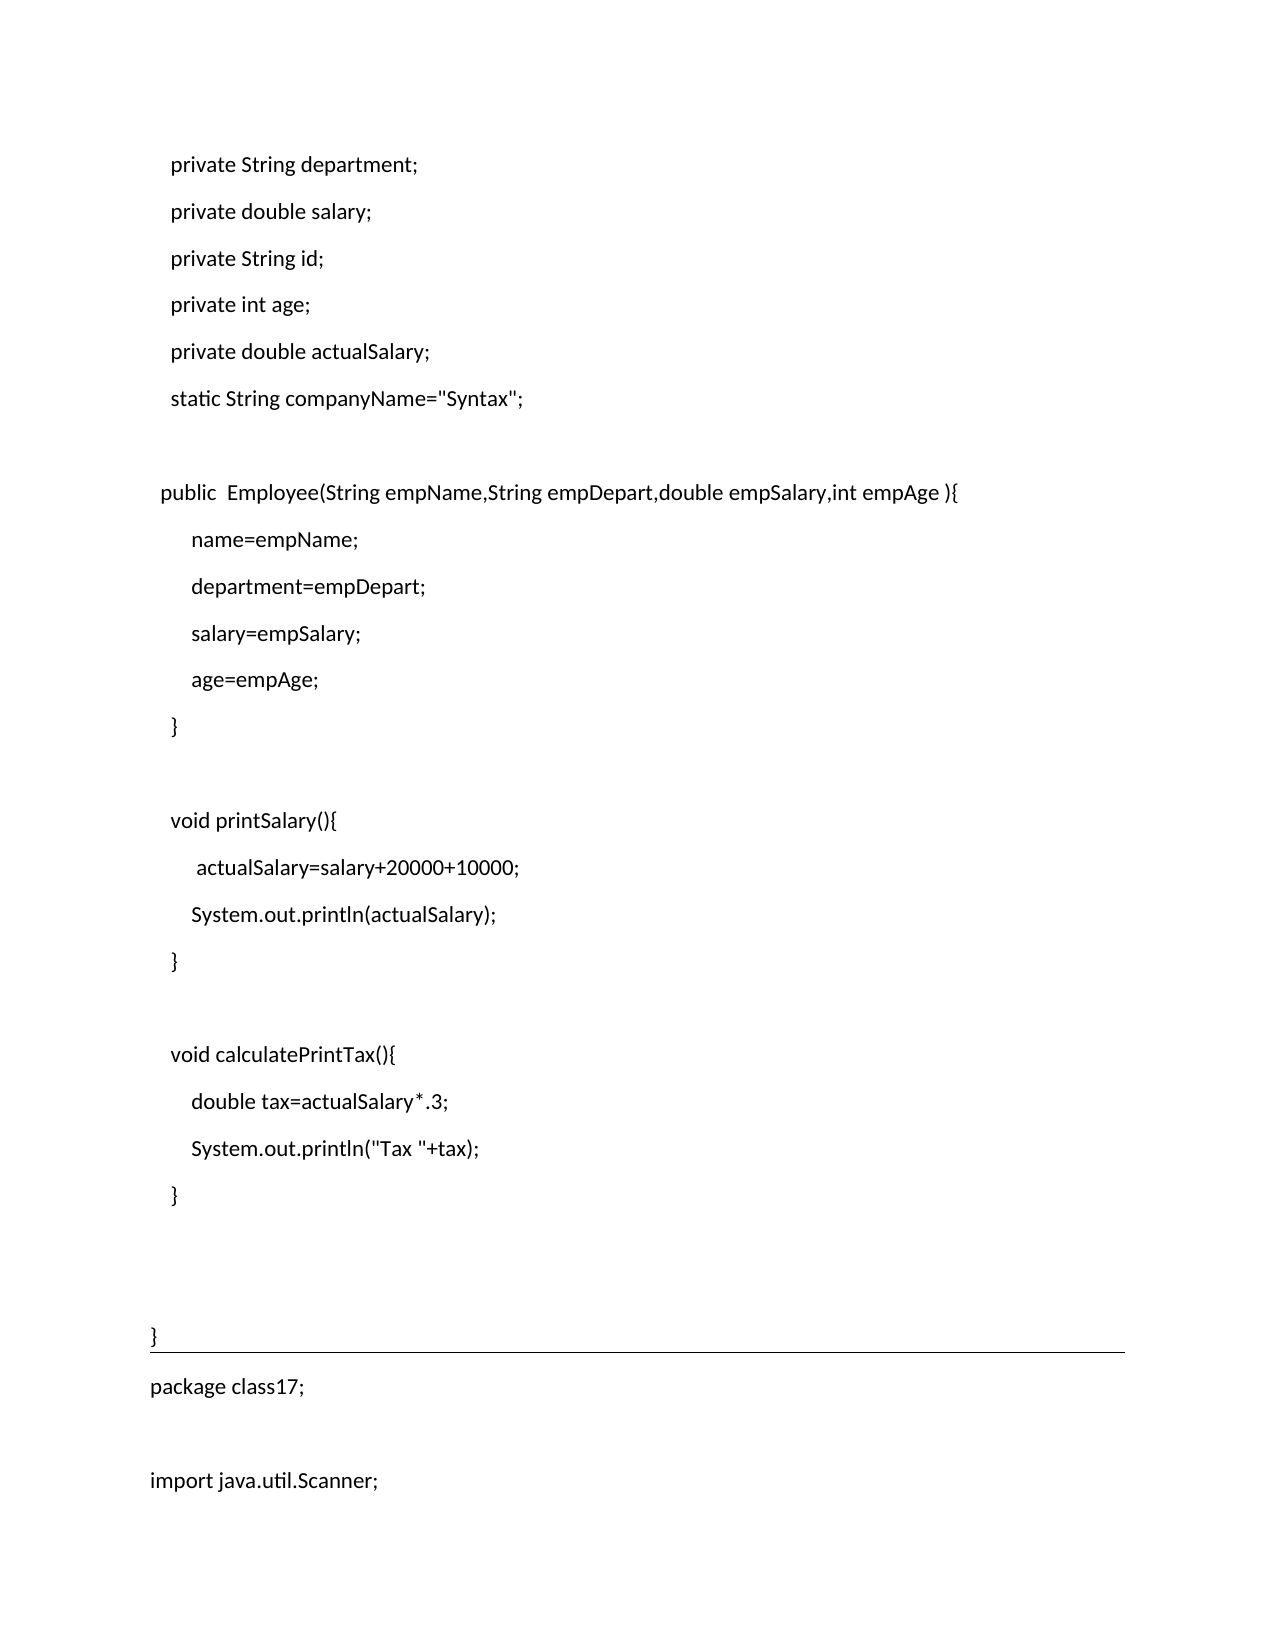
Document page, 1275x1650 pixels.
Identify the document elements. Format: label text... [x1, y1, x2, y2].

text import java.util.Scanner; [150, 1466, 1125, 1494]
text double tax=actualSalary*.3; [150, 1087, 1125, 1116]
text private String department; [150, 150, 1125, 178]
text } [150, 947, 1125, 975]
text name=empName; [150, 525, 1125, 553]
text package class17; [150, 1372, 1125, 1400]
text static String companyName="Syntax"; [150, 384, 1125, 412]
text private double actualSalary; [150, 337, 1125, 366]
text private String id; [150, 244, 1125, 272]
text age=empAge; [150, 666, 1125, 694]
text department=empDepart; [150, 572, 1125, 600]
text void calculatePrintTax(){ [150, 1041, 1125, 1069]
text actualSalary=salary+20000+10000; [150, 853, 1125, 881]
text salary=empSalary; [150, 619, 1125, 647]
text System.out.println("Tax "+tax); [150, 1134, 1125, 1162]
text public Employee(String empName,String empDepart,double empSalary,int empAge ){ [150, 478, 1125, 506]
text } [150, 1322, 1125, 1352]
text private int age; [150, 291, 1125, 319]
text private double salary; [150, 197, 1125, 225]
text void printSalary(){ [150, 806, 1125, 834]
text System.out.println(actualSalary); [150, 900, 1125, 928]
text } [150, 712, 1125, 741]
text } [150, 1181, 1125, 1209]
